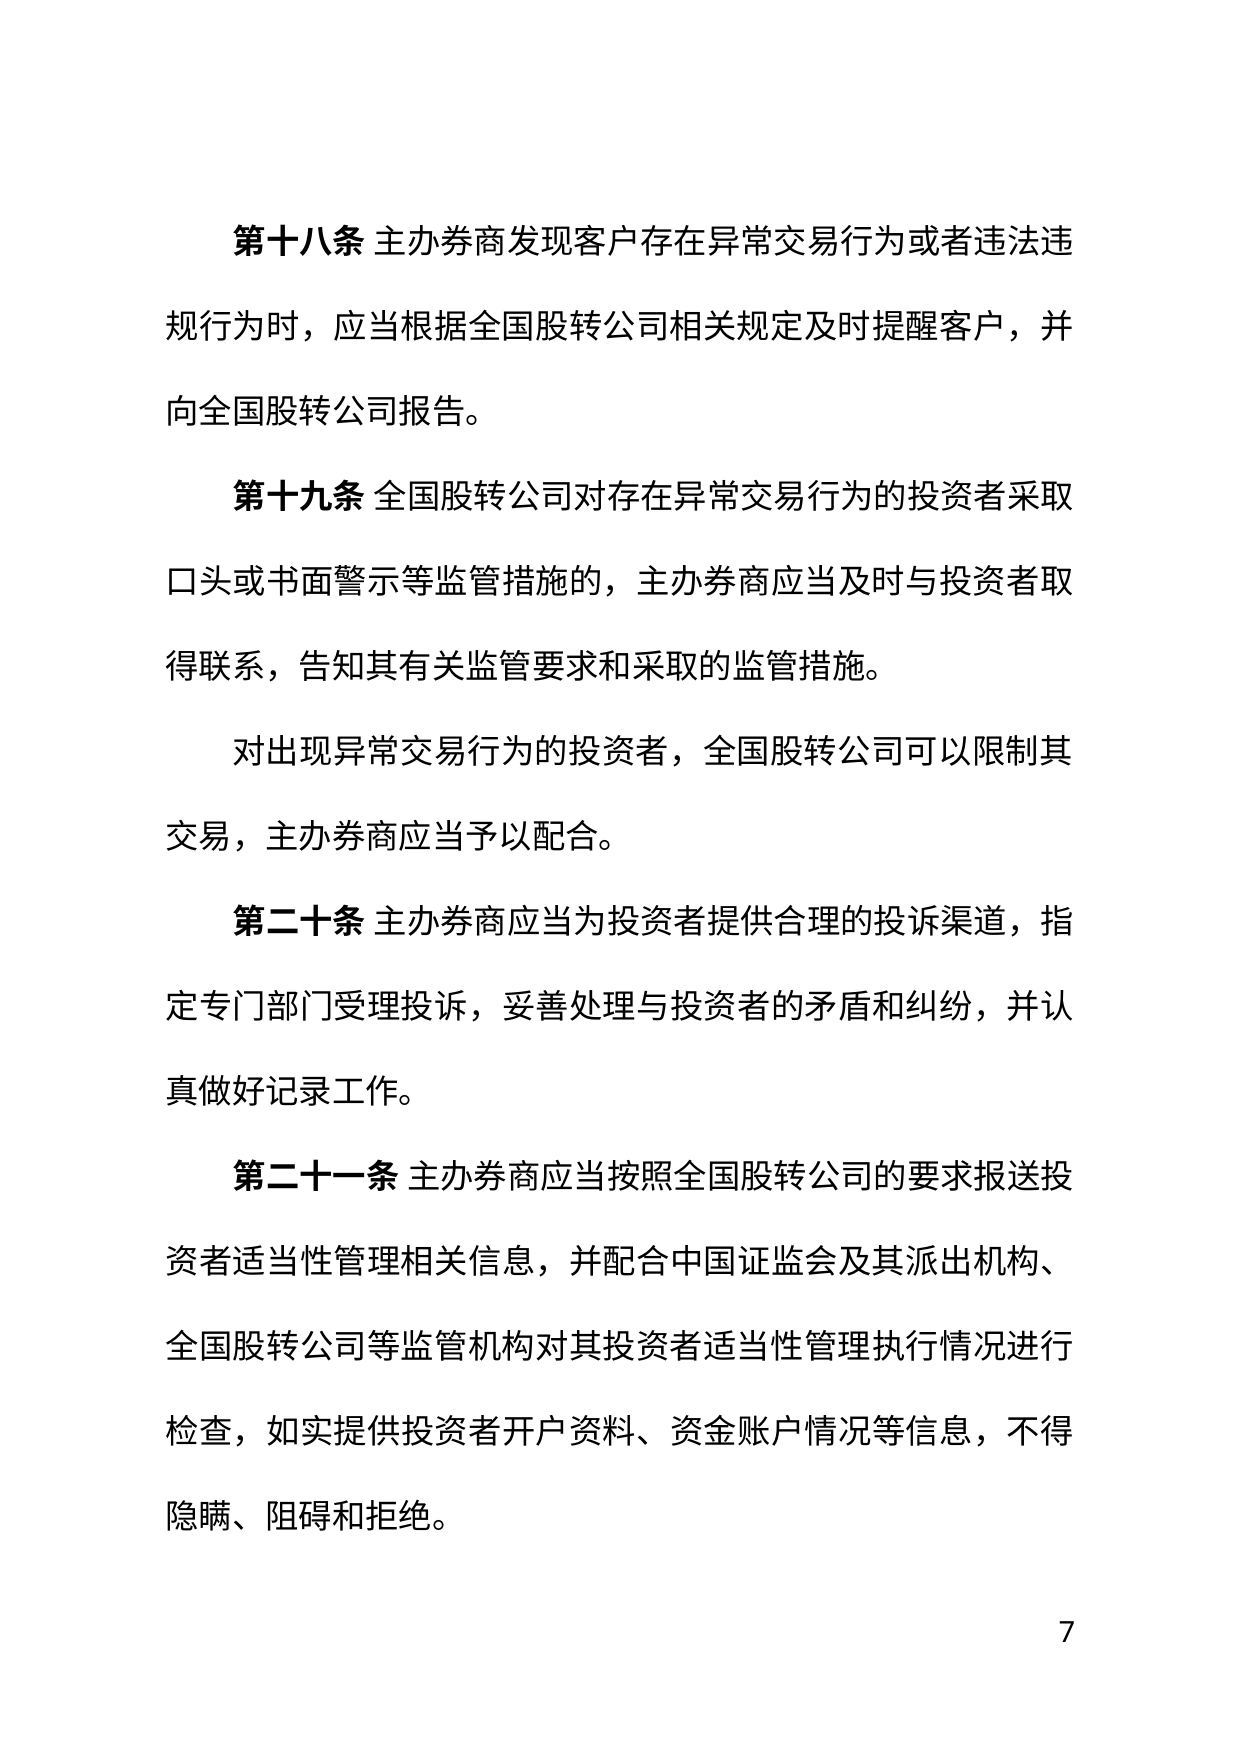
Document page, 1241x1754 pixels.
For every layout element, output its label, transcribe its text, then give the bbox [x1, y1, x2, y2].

text 对出现异常交易行为的投资者，全国股转公司可以限制其交易，主办券商应当予以配合。 [165, 707, 1075, 877]
text 第十八条 主办券商发现客户存在异常交易行为或者违法违规行为时，应当根据全国股转公司相关规定及时提醒客户，并向全国股转公司报告。 [165, 197, 1075, 452]
text 第十九条 全国股转公司对存在异常交易行为的投资者采取口头或书面警示等监管措施的，主办券商应当及时与投资者取得联系，告知其有关监管要求和采取的监管措施。 [165, 452, 1075, 707]
text 第二十条 主办券商应当为投资者提供合理的投诉渠道，指定专门部门受理投诉，妥善处理与投资者的矛盾和纠纷，并认真做好记录工作。 [165, 877, 1075, 1132]
text 第二十一条 主办券商应当按照全国股转公司的要求报送投资者适当性管理相关信息，并配合中国证监会及其派出机构、全国股转公司等监管机构对其投资者适当性管理执行情况进行检查，如实提供投资者开户资料、资金账户情况等信息，不得隐瞒、阻碍和拒绝。 [165, 1132, 1075, 1557]
